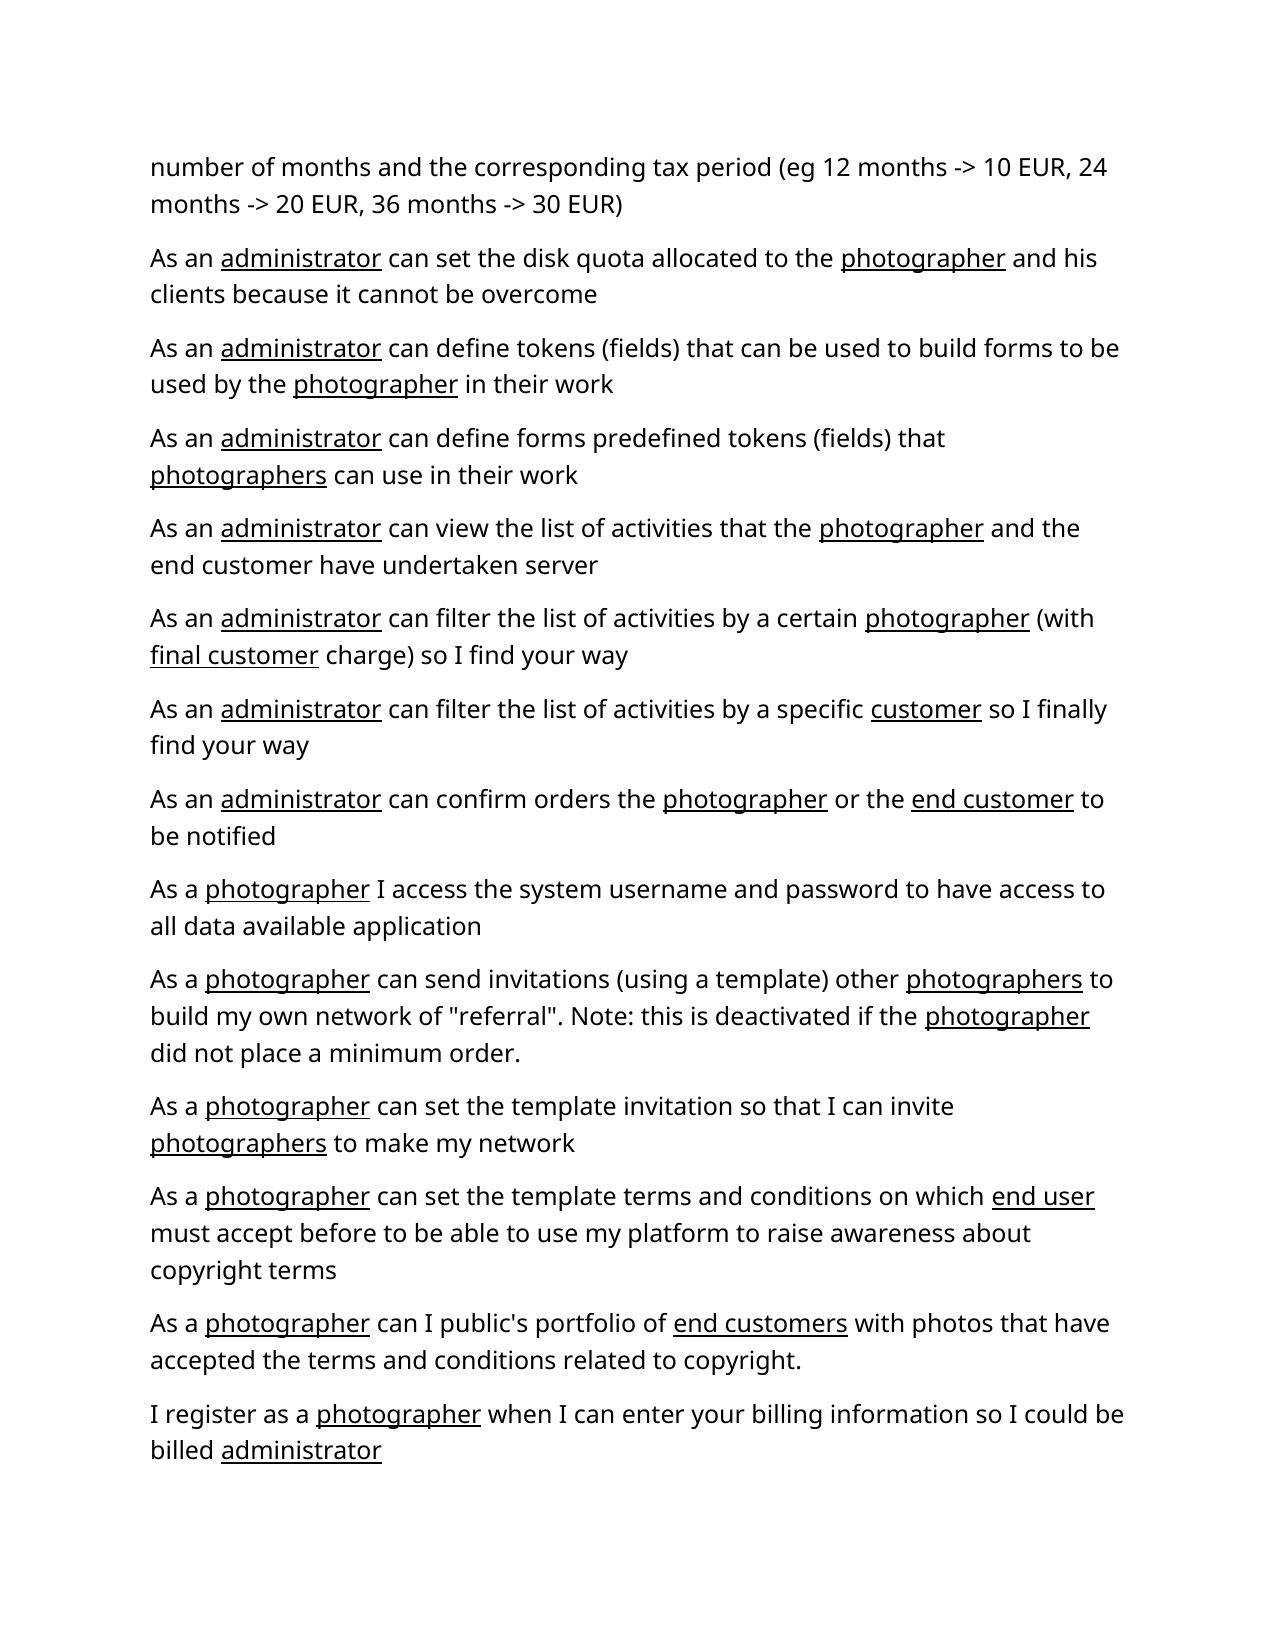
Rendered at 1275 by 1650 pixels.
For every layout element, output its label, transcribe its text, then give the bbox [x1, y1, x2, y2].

text As a photographer can set the template terms and conditions on which end user must accept before to be able to use my platform to raise awareness about copyright terms [150, 1179, 1125, 1287]
text As a photographer can set the template invitation so that I can invite photographers to make my network [150, 1089, 1125, 1160]
text As a photographer I access the system username and password to have access to all data available application [150, 872, 1125, 942]
text As an administrator can filter the list of activities by a certain photographer (with final customer charge) so I find your way [150, 601, 1125, 672]
text As an administrator can define tokens (fields) that can be used to build forms to be used by the photographer in their work [150, 330, 1125, 401]
text As a photographer can send invitations (using a template) other photographers to build my own network of "referral". Note: this is deactivated if the photographer did not place a minimum order. [150, 962, 1125, 1069]
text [150, 150, 1125, 221]
text I register as a photographer when I can enter your billing information so I could be billed administrator [150, 1396, 1125, 1467]
text As an administrator can define forms predefined tokens (fields) that photographers can use in their work [150, 421, 1125, 491]
text As a photographer can I public's portfolio of end customers with photos that have accepted the terms and conditions related to copyright. [150, 1306, 1125, 1377]
text As an administrator can confirm orders the photographer or the end customer to be notified [150, 781, 1125, 852]
text As an administrator can filter the list of activities by a specific customer so I finally find your way [150, 691, 1125, 762]
text As an administrator can set the disk quota allocated to the photographer and his clients because it cannot be overcome [150, 240, 1125, 311]
text As an administrator can view the list of activities that the photographer and the end customer have undertaken server [150, 511, 1125, 582]
